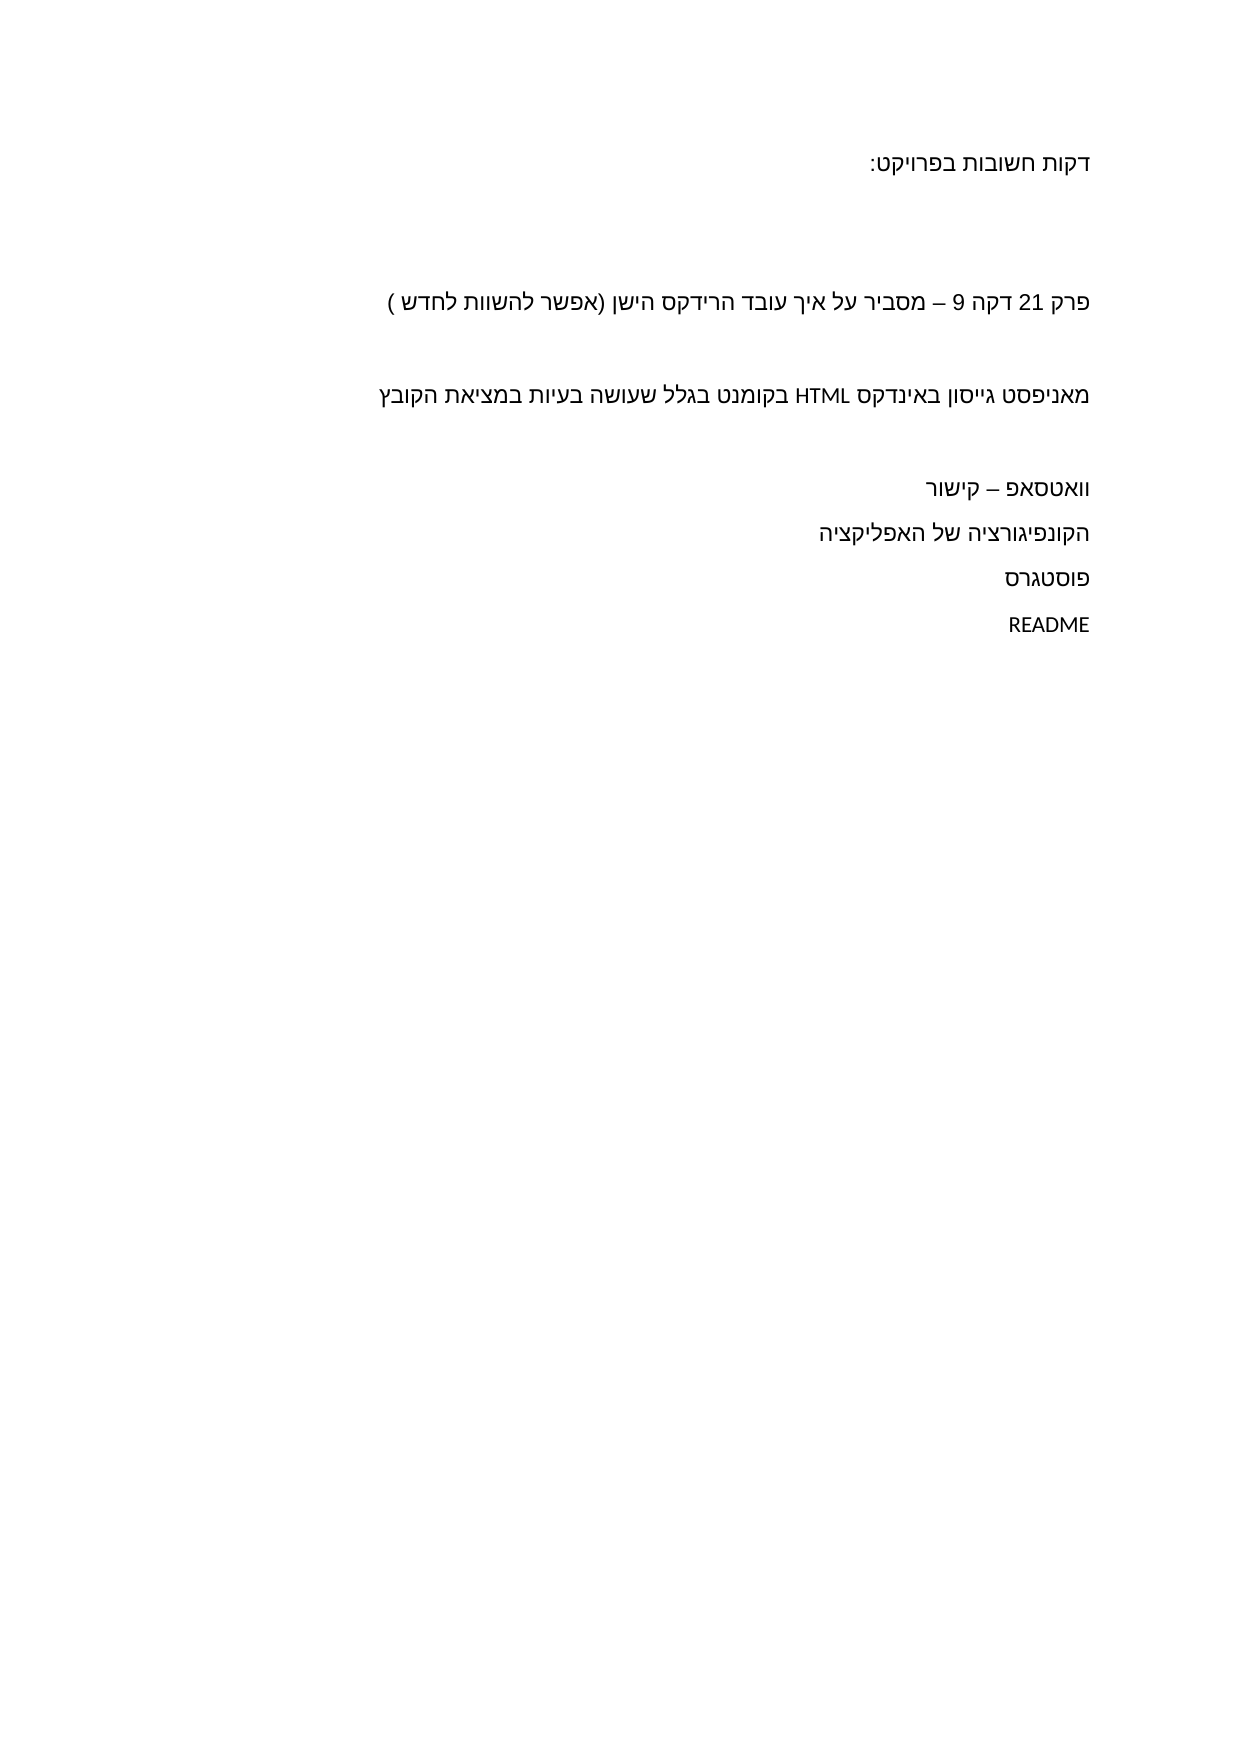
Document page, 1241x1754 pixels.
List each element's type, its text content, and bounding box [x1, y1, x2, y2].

text README [150, 610, 1090, 638]
text דקות חשובות בפרויקט: [150, 150, 1090, 176]
text וואטסאפ – קישור [150, 474, 1090, 501]
text מאניפסט גייסון באינדקס HTML בקומנט בגלל שעושה בעיות במציאת הקובץ [150, 381, 1090, 409]
text פרק 21 דקה 9 – מסביר על איך עובד הרידקס הישן (אפשר להשוות לחדש ) [150, 289, 1090, 315]
text הקונפיגורציה של האפליקציה [150, 520, 1090, 546]
text פוסטגרס [150, 565, 1090, 591]
